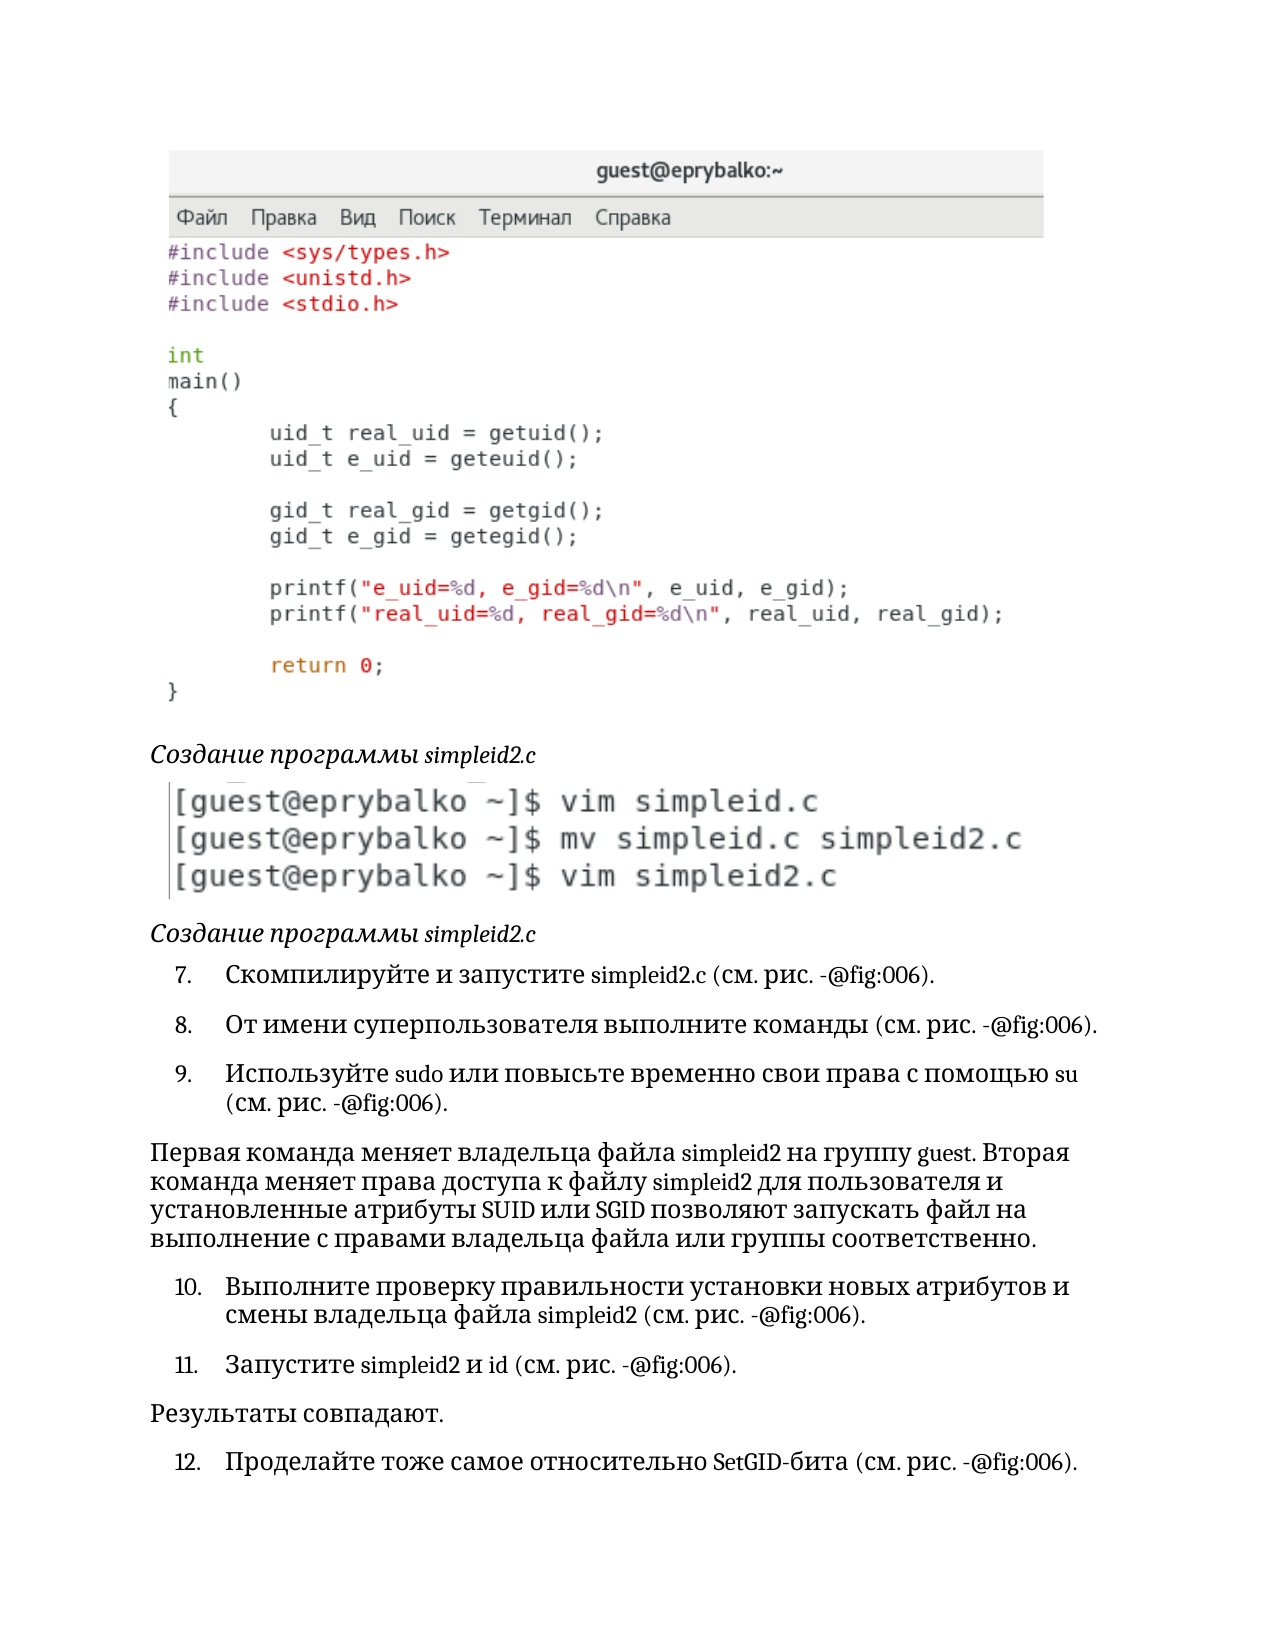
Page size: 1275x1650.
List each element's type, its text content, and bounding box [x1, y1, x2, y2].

text Создание программы simpleid2.c [150, 741, 1125, 769]
list Выполните проверку правильности установки новых атрибутов и смены владельца файла simpleid2 (см. рис. -@fig:006). [175, 1272, 1125, 1330]
text Первая команда меняет владельца файла simpleid2 на группу guest. Вторая команда меняет права доступа к файлу simpleid2 для пользователя и установленные атрибуты SUID или SGID позволяют запускать файл на выполнение с правами владельца файла или группы соответственно. [150, 1139, 1125, 1254]
list Скомпилируйте и запустите simpleid2.c (см. рис. -@fig:006). [175, 961, 1125, 990]
picture [168, 782, 1044, 899]
list Запустите simpleid2 и id (см. рис. -@fig:006). [175, 1351, 1125, 1379]
list Проделайте тоже самое относительно SetGID-бита (см. рис. -@fig:006). [175, 1448, 1125, 1477]
list От имени суперпользователя выполните команды (см. рис. -@fig:006). [175, 1011, 1125, 1039]
text Создание программы simpleid2.c [150, 920, 1125, 949]
list Используйте sudo или повысьте временно свои права с помощью su (см. рис. -@fig:006). [175, 1060, 1125, 1118]
picture [168, 150, 1044, 720]
text Результаты совпадают. [150, 1400, 1125, 1429]
